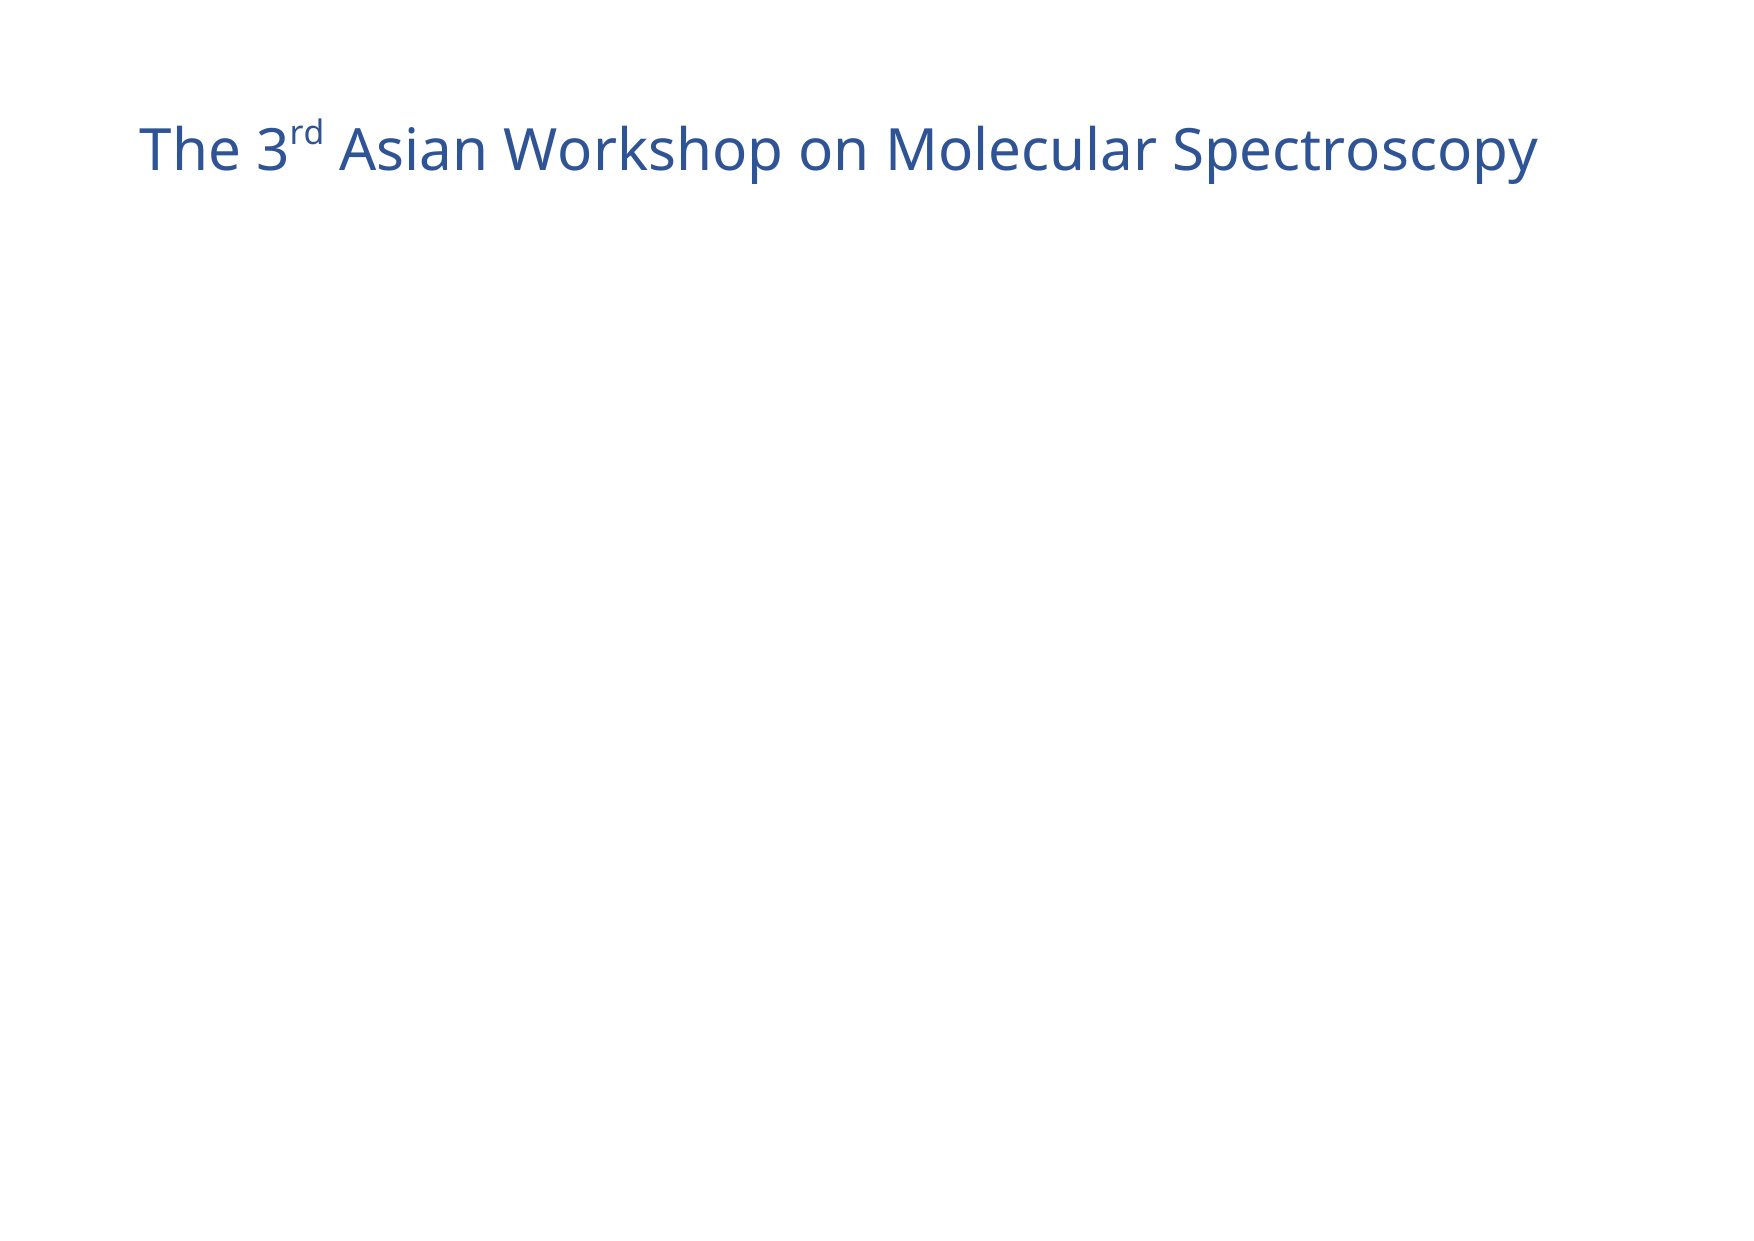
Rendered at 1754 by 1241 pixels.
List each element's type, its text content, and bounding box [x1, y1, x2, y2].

text The 3rd Asian Workshop on Molecular Spectroscopy [74, 99, 1604, 197]
